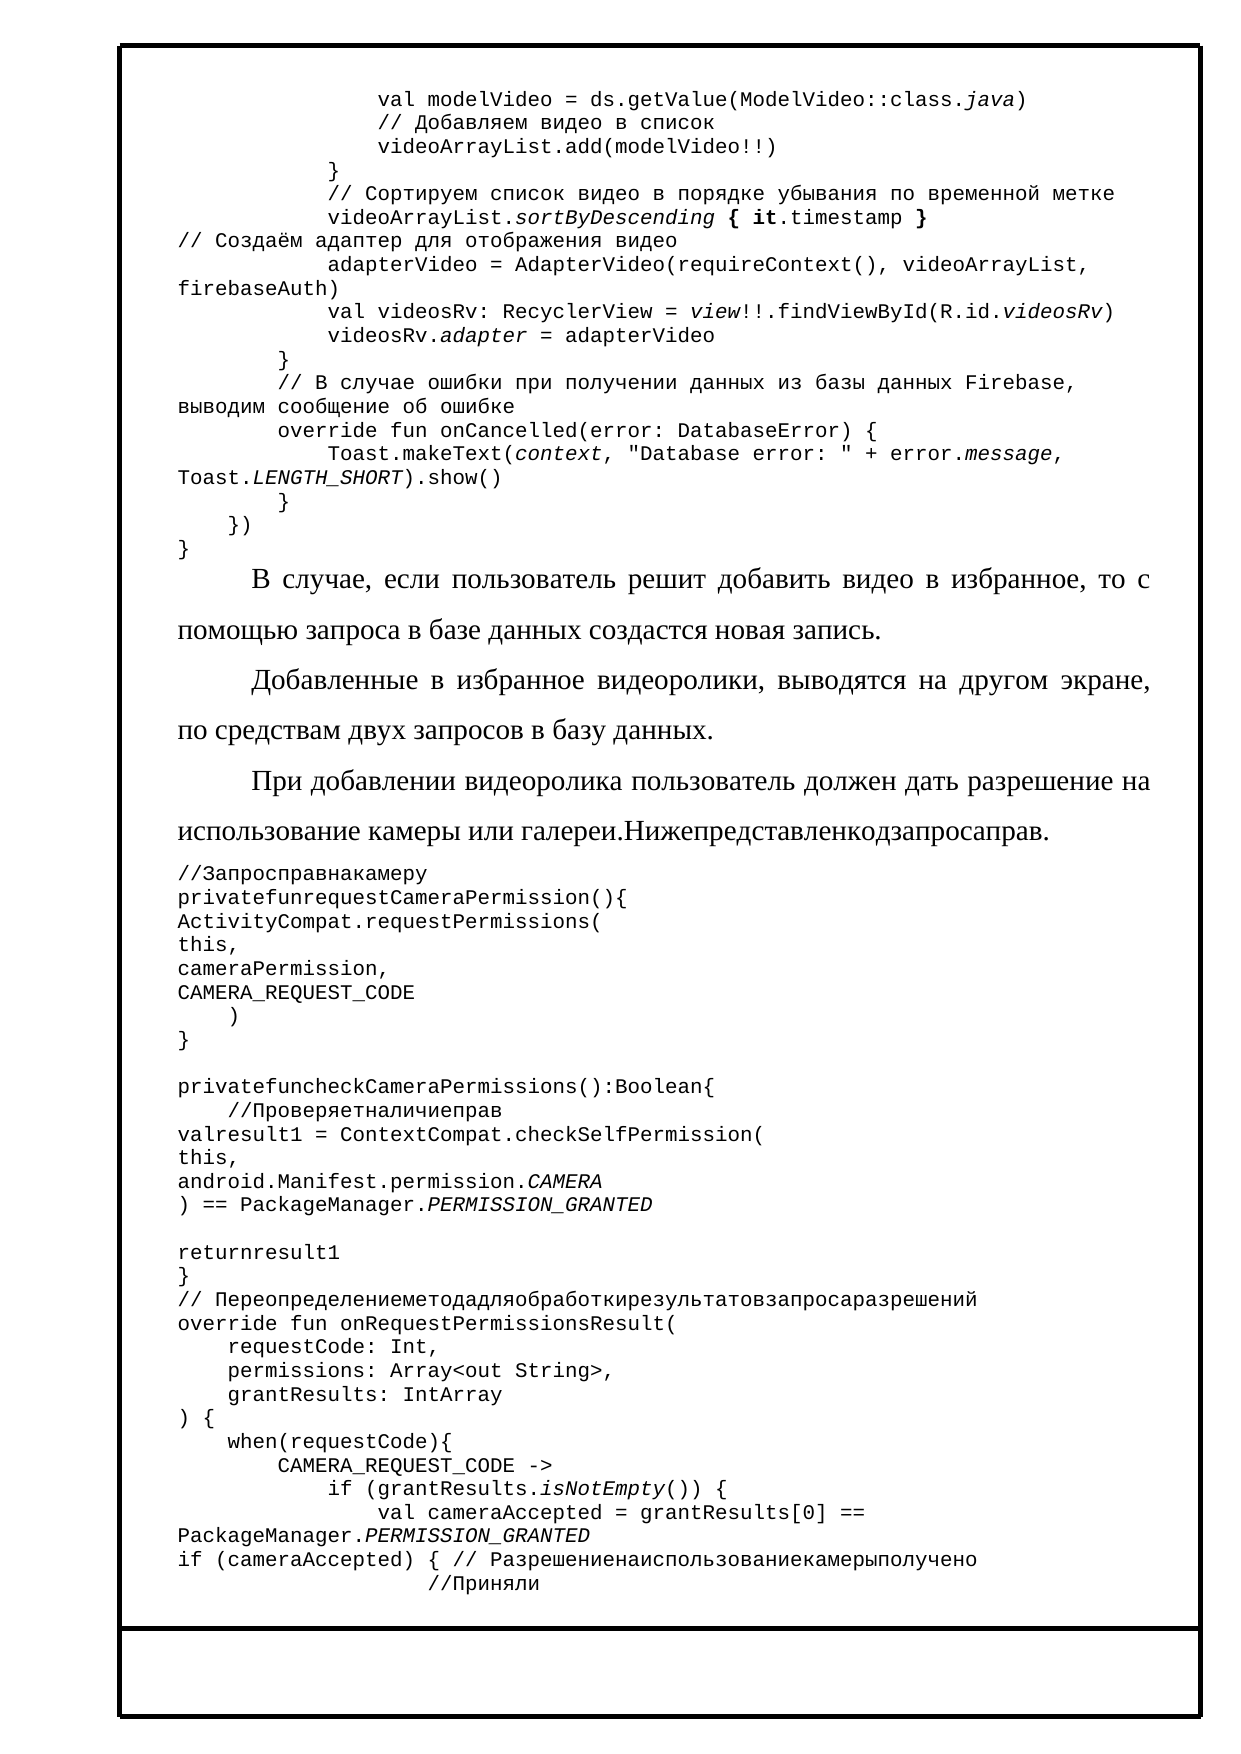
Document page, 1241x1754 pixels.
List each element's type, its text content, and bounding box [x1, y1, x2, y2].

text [177, 89, 1152, 562]
text В случае, если пользователь решит добавить видео в избранное, то с помощью запроса в базе данных создастся новая запись. [177, 562, 1152, 645]
text При добавлении видеоролика пользователь должен дать разрешение на использование камеры или галереи.Нижепредставленкодзапросаправ. [177, 763, 1152, 847]
text //Запросправнакамеру privatefunrequestCameraPermission(){ ActivityCompat.requestPermissions( this, cameraPermission, CAMERA_REQUEST_CODE ) } privatefuncheckCameraPermissions():Boolean{ //Проверяетналичиеправ valresult1 = ContextCompat.checkSelfPermission( this, android.Manifest.permission.CAMERA ) == PackageManager.PERMISSION_GRANTED returnresult1 } [177, 863, 1152, 1289]
text Добавленные в избранное видеоролики, выводятся на другом экране, по средствам двух запросов в базу данных. [177, 662, 1152, 746]
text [177, 1289, 1152, 1596]
